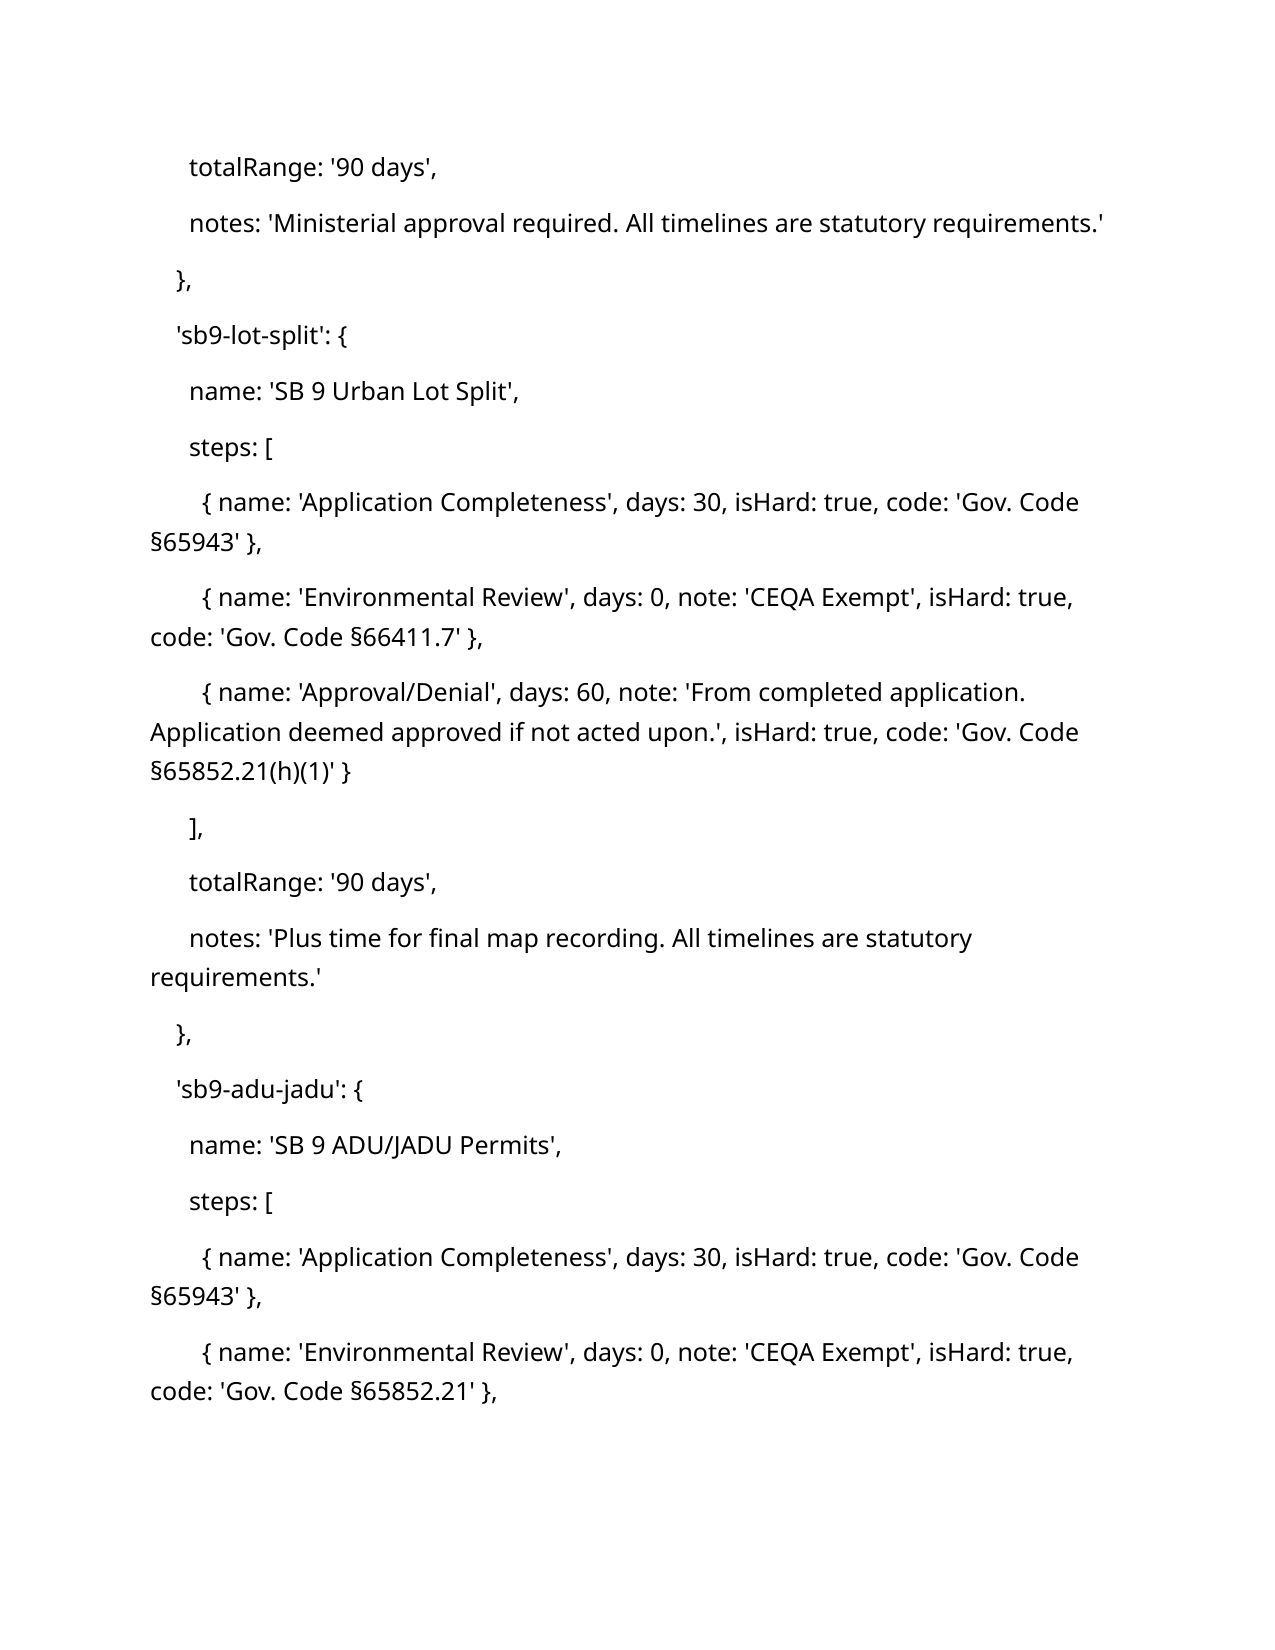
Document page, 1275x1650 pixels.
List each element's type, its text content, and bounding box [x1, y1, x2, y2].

text { name: 'Application Completeness', days: 30, isHard: true, code: 'Gov. Code §65943' }, [150, 485, 1125, 558]
text totalRange: '90 days', [150, 150, 1125, 184]
text notes: 'Plus time for final map recording. All timelines are statutory requirements.' [150, 921, 1125, 994]
text { name: 'Environmental Review', days: 0, note: 'CEQA Exempt', isHard: true, code: 'Gov. Code §66411.7' }, [150, 580, 1125, 653]
text { name: 'Application Completeness', days: 30, isHard: true, code: 'Gov. Code §65943' }, [150, 1239, 1125, 1312]
text steps: [ [150, 429, 1125, 463]
text 'sb9-adu-jadu': { [150, 1072, 1125, 1106]
text 'sb9-lot-split': { [150, 317, 1125, 352]
text steps: [ [150, 1183, 1125, 1217]
text notes: 'Ministerial approval required. All timelines are statutory requirements.' [150, 206, 1125, 240]
text { name: 'Environmental Review', days: 0, note: 'CEQA Exempt', isHard: true, code: 'Gov. Code §65852.21' }, [150, 1334, 1125, 1407]
text name: 'SB 9 Urban Lot Split', [150, 373, 1125, 407]
text name: 'SB 9 ADU/JADU Permits', [150, 1127, 1125, 1162]
text }, [150, 1016, 1125, 1050]
text ], [150, 809, 1125, 843]
text { name: 'Approval/Denial', days: 60, note: 'From completed application. Application deemed approved if not acted upon.', isHard: true, code: 'Gov. Code §65852.21(h)(1)' } [150, 675, 1125, 787]
text }, [150, 262, 1125, 296]
text totalRange: '90 days', [150, 865, 1125, 899]
